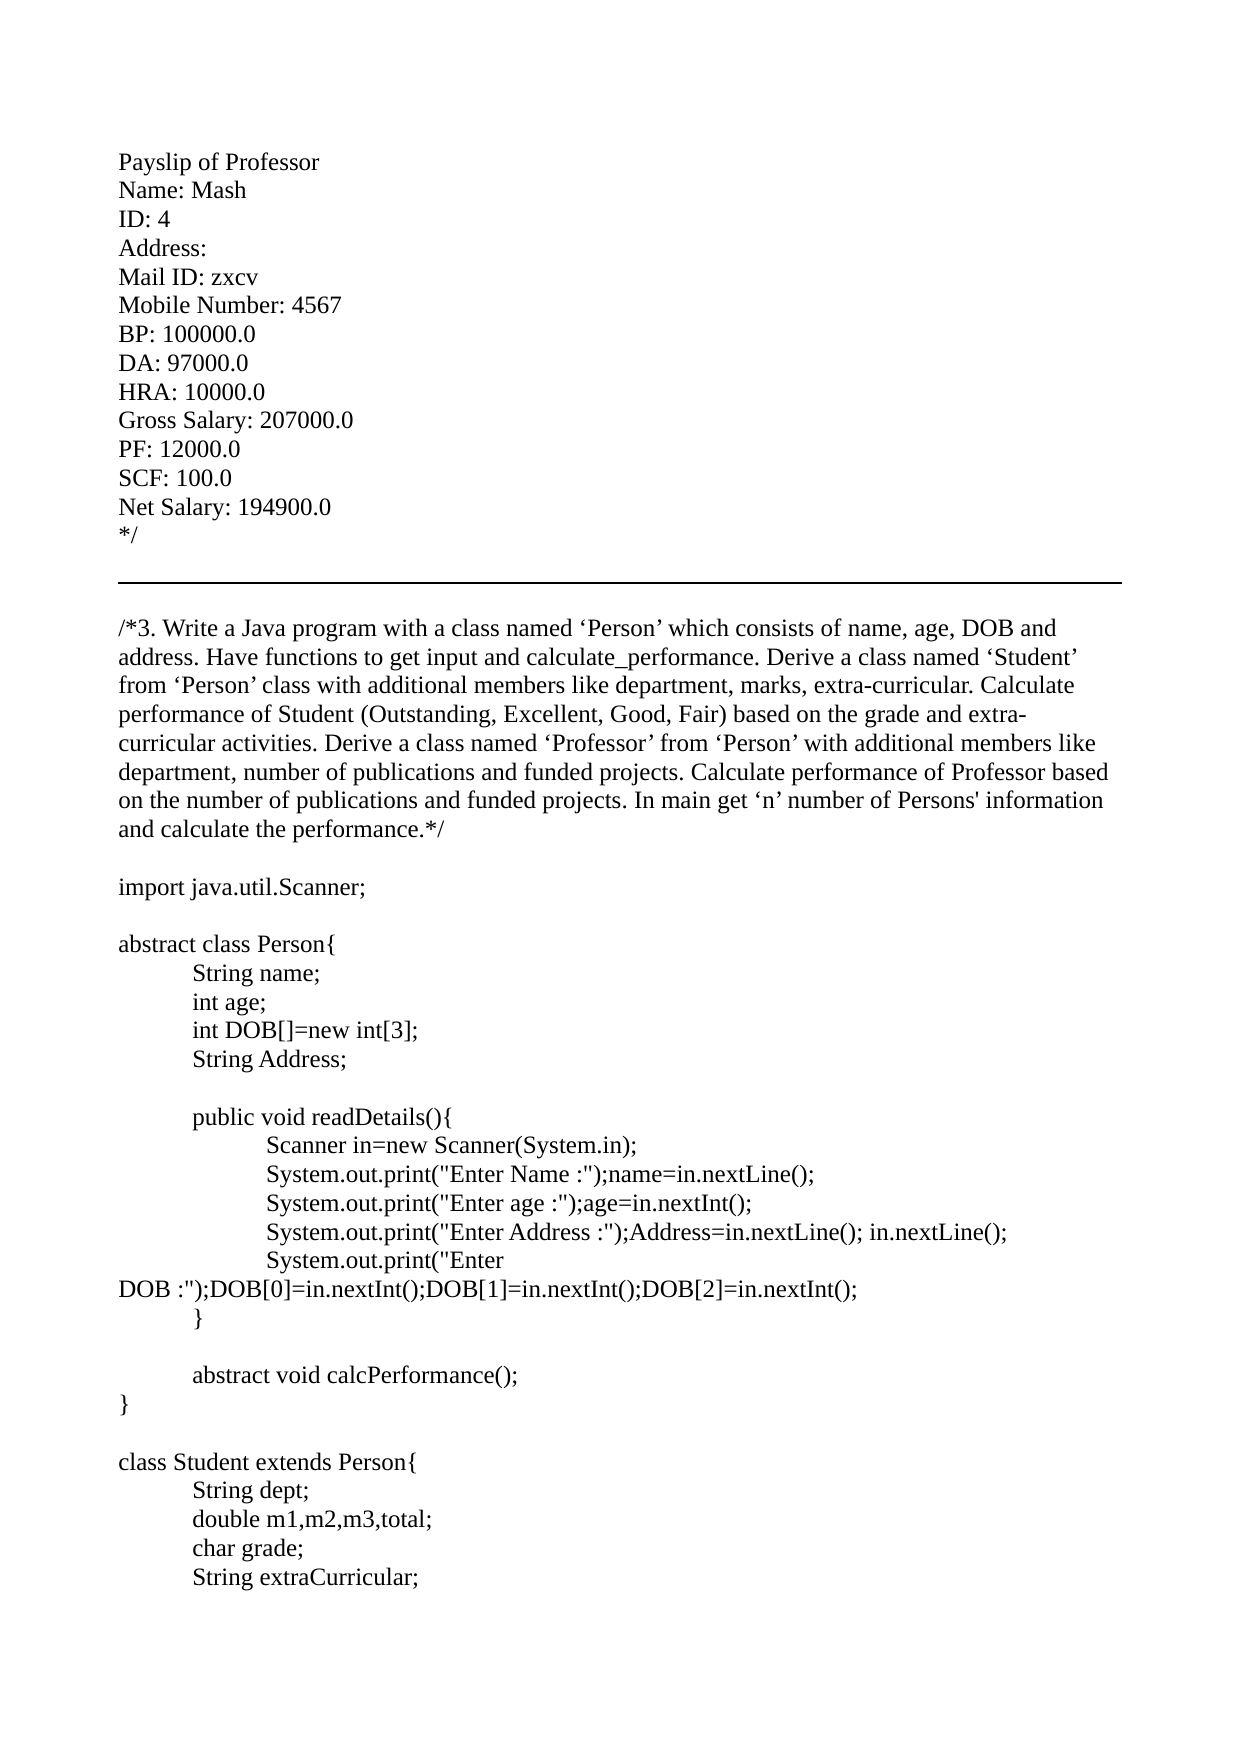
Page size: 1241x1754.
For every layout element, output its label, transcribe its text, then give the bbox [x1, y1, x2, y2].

text String dept; [118, 1476, 1122, 1504]
text on the number of publications and funded projects. In main get ‘n’ number of Persons' information [118, 786, 1122, 814]
text System.out.print("Enter Address :");Address=in.nextLine(); in.nextLine(); [118, 1217, 1122, 1246]
text and calculate the performance.*/ [118, 814, 1122, 843]
text Net Salary: 194900.0 [118, 492, 1122, 521]
text curricular activities. Derive a class named ‘Professor’ from ‘Person’ with additional members like [118, 728, 1122, 757]
text String Address; [118, 1044, 1122, 1073]
text Address: [118, 233, 1122, 262]
text import java.util.Scanner; [118, 872, 1122, 901]
text /*3. Write a Java program with a class named ‘Person’ which consists of name, age, DOB and [118, 613, 1122, 642]
text } [118, 1389, 1122, 1418]
text SCF: 100.0 [118, 463, 1122, 492]
text System.out.print("Enter DOB :");DOB[0]=in.nextInt();DOB[1]=in.nextInt();DOB[2]=in.nextInt(); [118, 1246, 1122, 1303]
text PF: 12000.0 [118, 434, 1122, 463]
text System.out.print("Enter Name :");name=in.nextLine(); [118, 1159, 1122, 1188]
text Gross Salary: 207000.0 [118, 406, 1122, 434]
text DA: 97000.0 [118, 348, 1122, 377]
text int age; [118, 987, 1122, 1016]
text String extraCurricular; [118, 1562, 1122, 1591]
text abstract class Person{ [118, 929, 1122, 958]
text char grade; [118, 1533, 1122, 1562]
text double m1,m2,m3,total; [118, 1504, 1122, 1533]
text address. Have functions to get input and calculate_performance. Derive a class named ‘Student’ [118, 642, 1122, 671]
text from ‘Person’ class with additional members like department, marks, extra-curricular. Calculate [118, 671, 1122, 699]
text int DOB[]=new int[3]; [118, 1016, 1122, 1044]
text Payslip of Professor [118, 147, 1122, 176]
text HRA: 10000.0 [118, 377, 1122, 406]
text System.out.print("Enter age :");age=in.nextInt(); [118, 1188, 1122, 1217]
text department, number of publications and funded projects. Calculate performance of Professor based [118, 757, 1122, 786]
text BP: 100000.0 [118, 319, 1122, 348]
text String name; [118, 958, 1122, 987]
text Mail ID: zxcv [118, 262, 1122, 291]
text abstract void calcPerformance(); [118, 1361, 1122, 1389]
text Name: Mash [118, 176, 1122, 204]
text } [118, 1303, 1122, 1332]
text Mobile Number: 4567 [118, 291, 1122, 319]
text public void readDetails(){ [118, 1102, 1122, 1131]
text performance of Student (Outstanding, Excellent, Good, Fair) based on the grade and extra- [118, 699, 1122, 728]
text class Student extends Person{ [118, 1447, 1122, 1476]
text */ [118, 521, 1122, 549]
text Scanner in=new Scanner(System.in); [118, 1131, 1122, 1159]
text ID: 4 [118, 204, 1122, 233]
